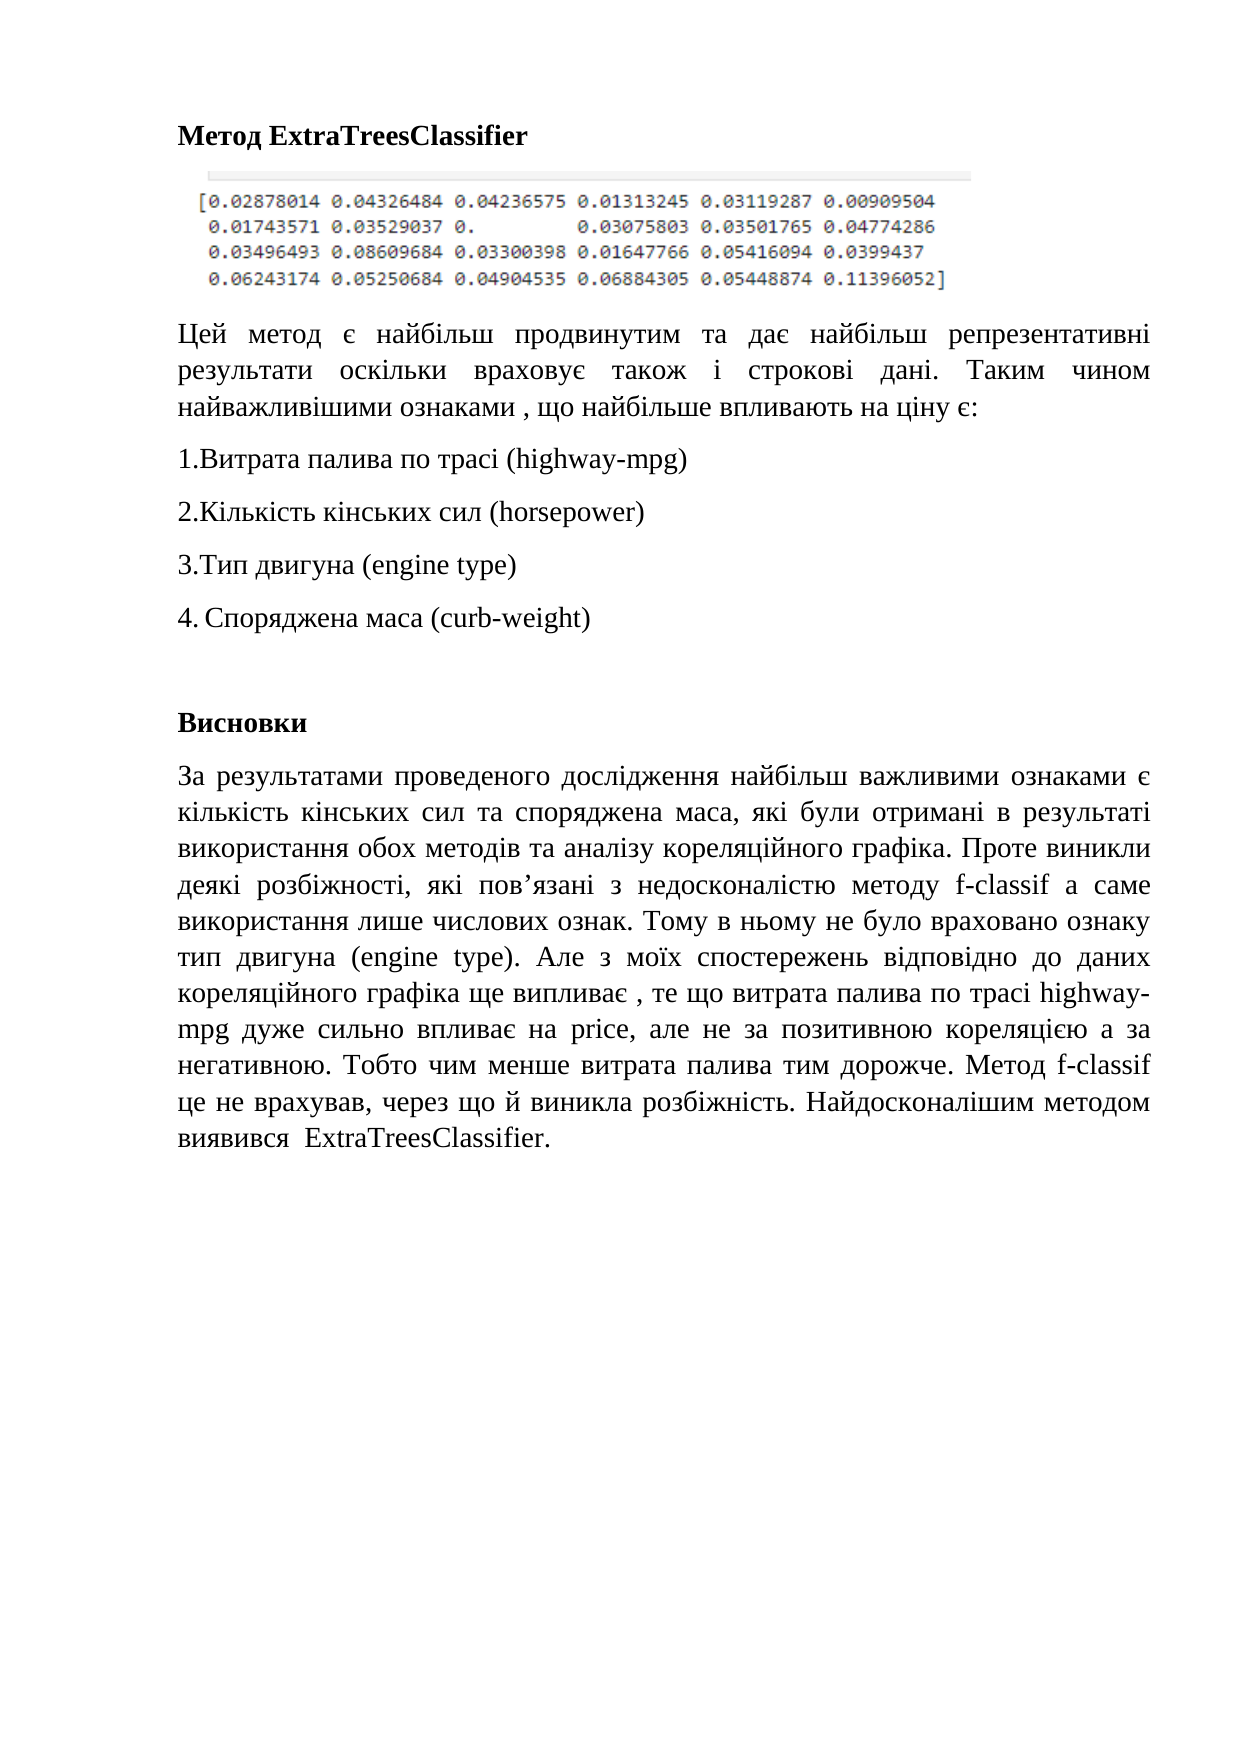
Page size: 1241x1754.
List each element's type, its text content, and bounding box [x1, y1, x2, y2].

text 3.Тип двигуна (engine type) [177, 547, 1152, 581]
picture [177, 171, 972, 298]
text Висновки [177, 706, 1152, 739]
text 4. Споряджена маса (curb-weight) [177, 600, 1152, 633]
text 1.Витрата палива по трасі (highway-mpg) [177, 441, 1152, 475]
text Метод ExtraTreesClassifier [177, 118, 1152, 152]
text За результатами проведеного дослідження найбільш важливими ознаками є кількість кінських сил та споряджена маса, які були отримані в результаті використання обох методів та аналізу кореляційного графіка. Проте виникли деякі розбіжності, які пов’язані з недосконалістю методу f-classif а саме використання лише числових ознак. Тому в ньому не було враховано ознаку тип двигуна (engine type). Але з моїх спостережень відповідно до даних кореляційного графіка ще випливає , те що витрата палива по трасі highway-mpg дуже сильно впливає на price, але не за позитивною кореляцією а за негативною. Тобто чим менше витрата палива тим дорожче. Метод f-classif це не врахував, через що й виникла розбіжність. Найдосконалішим методом виявився ExtraTreesClassifier. [177, 758, 1152, 1153]
text 2.Кількість кінських сил (horsepower) [177, 494, 1152, 528]
text Цей метод є найбільш продвинутим та дає найбільш репрезентативні результати оскільки враховує також і строкові дані. Таким чином найважливішими ознаками , що найбільше впливають на ціну є: [177, 316, 1152, 422]
